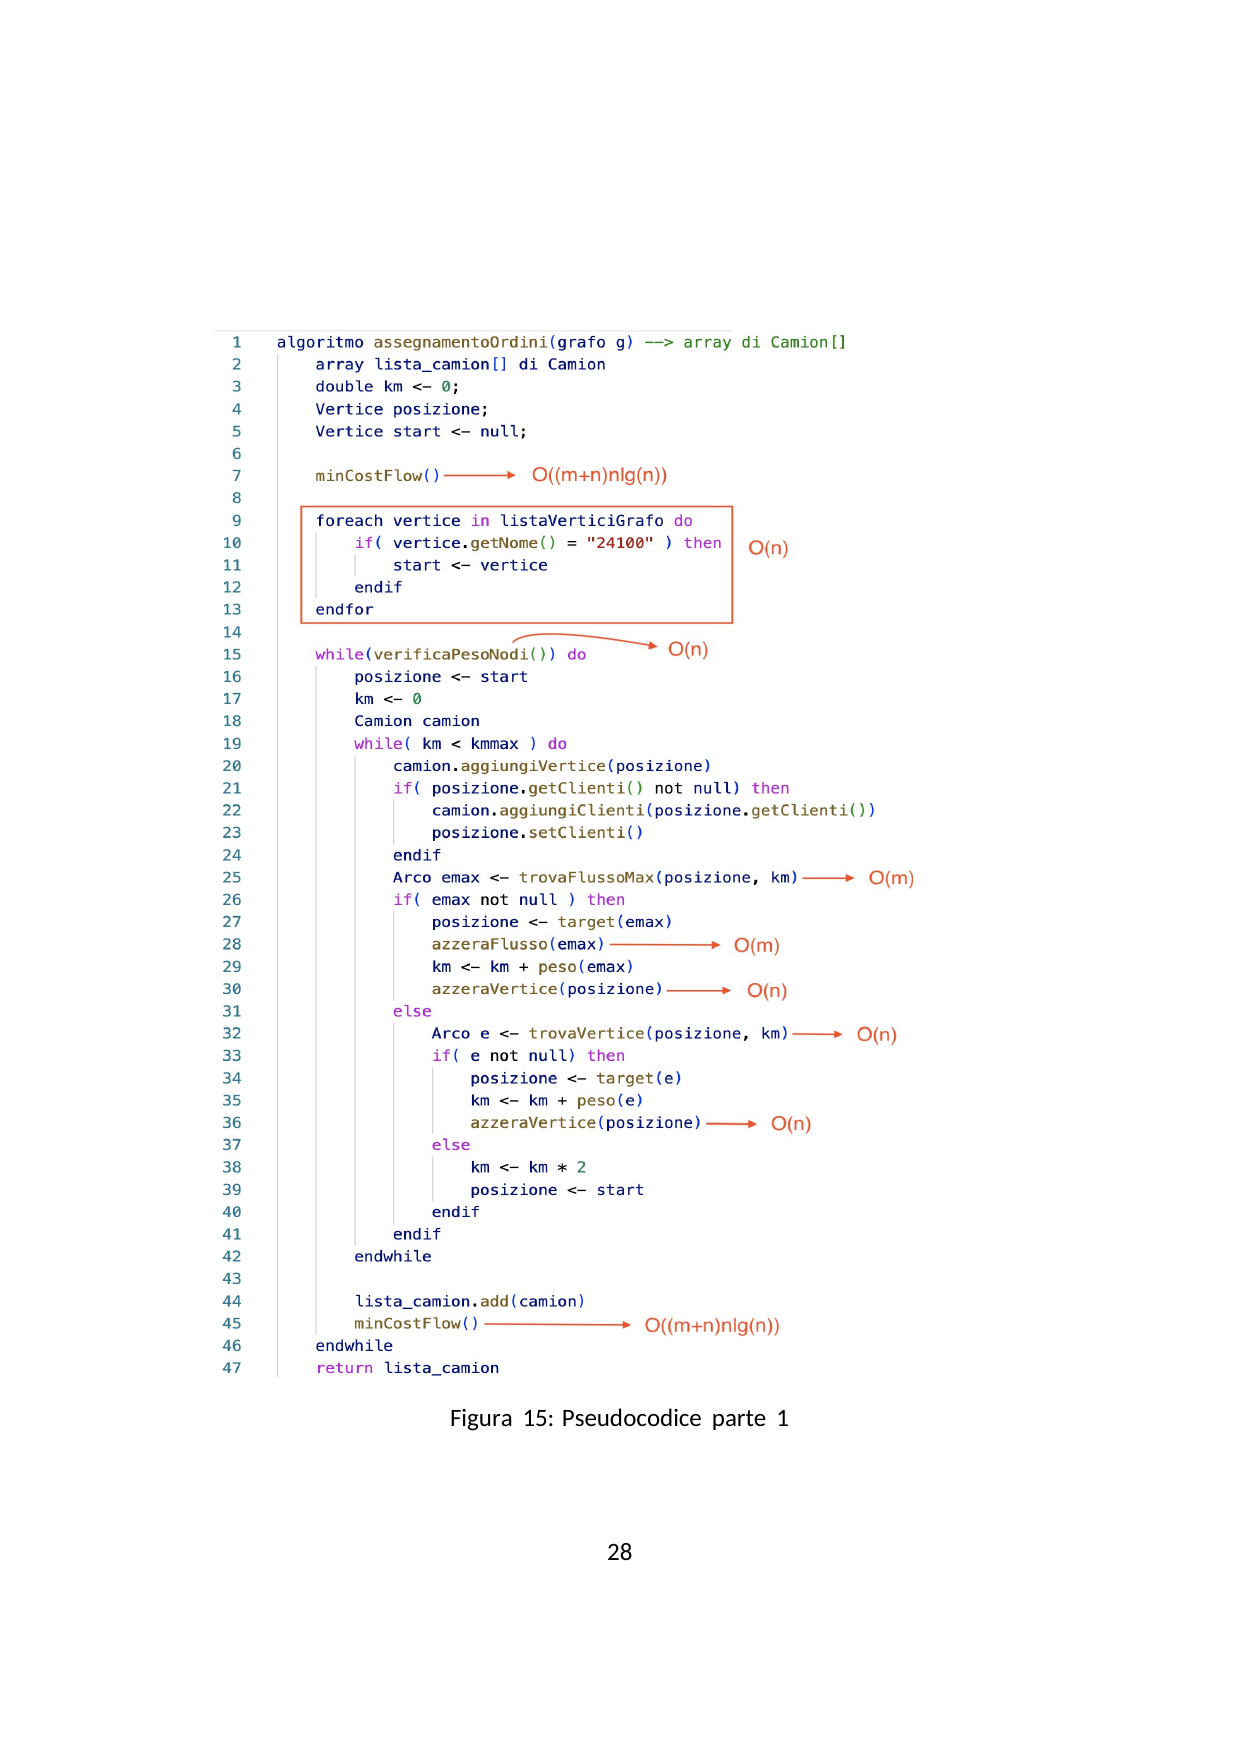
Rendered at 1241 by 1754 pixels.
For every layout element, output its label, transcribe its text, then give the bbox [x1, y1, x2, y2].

text Figura 15: Pseudocodice parte 1 [213, 1402, 1025, 1432]
picture [214, 330, 914, 1377]
